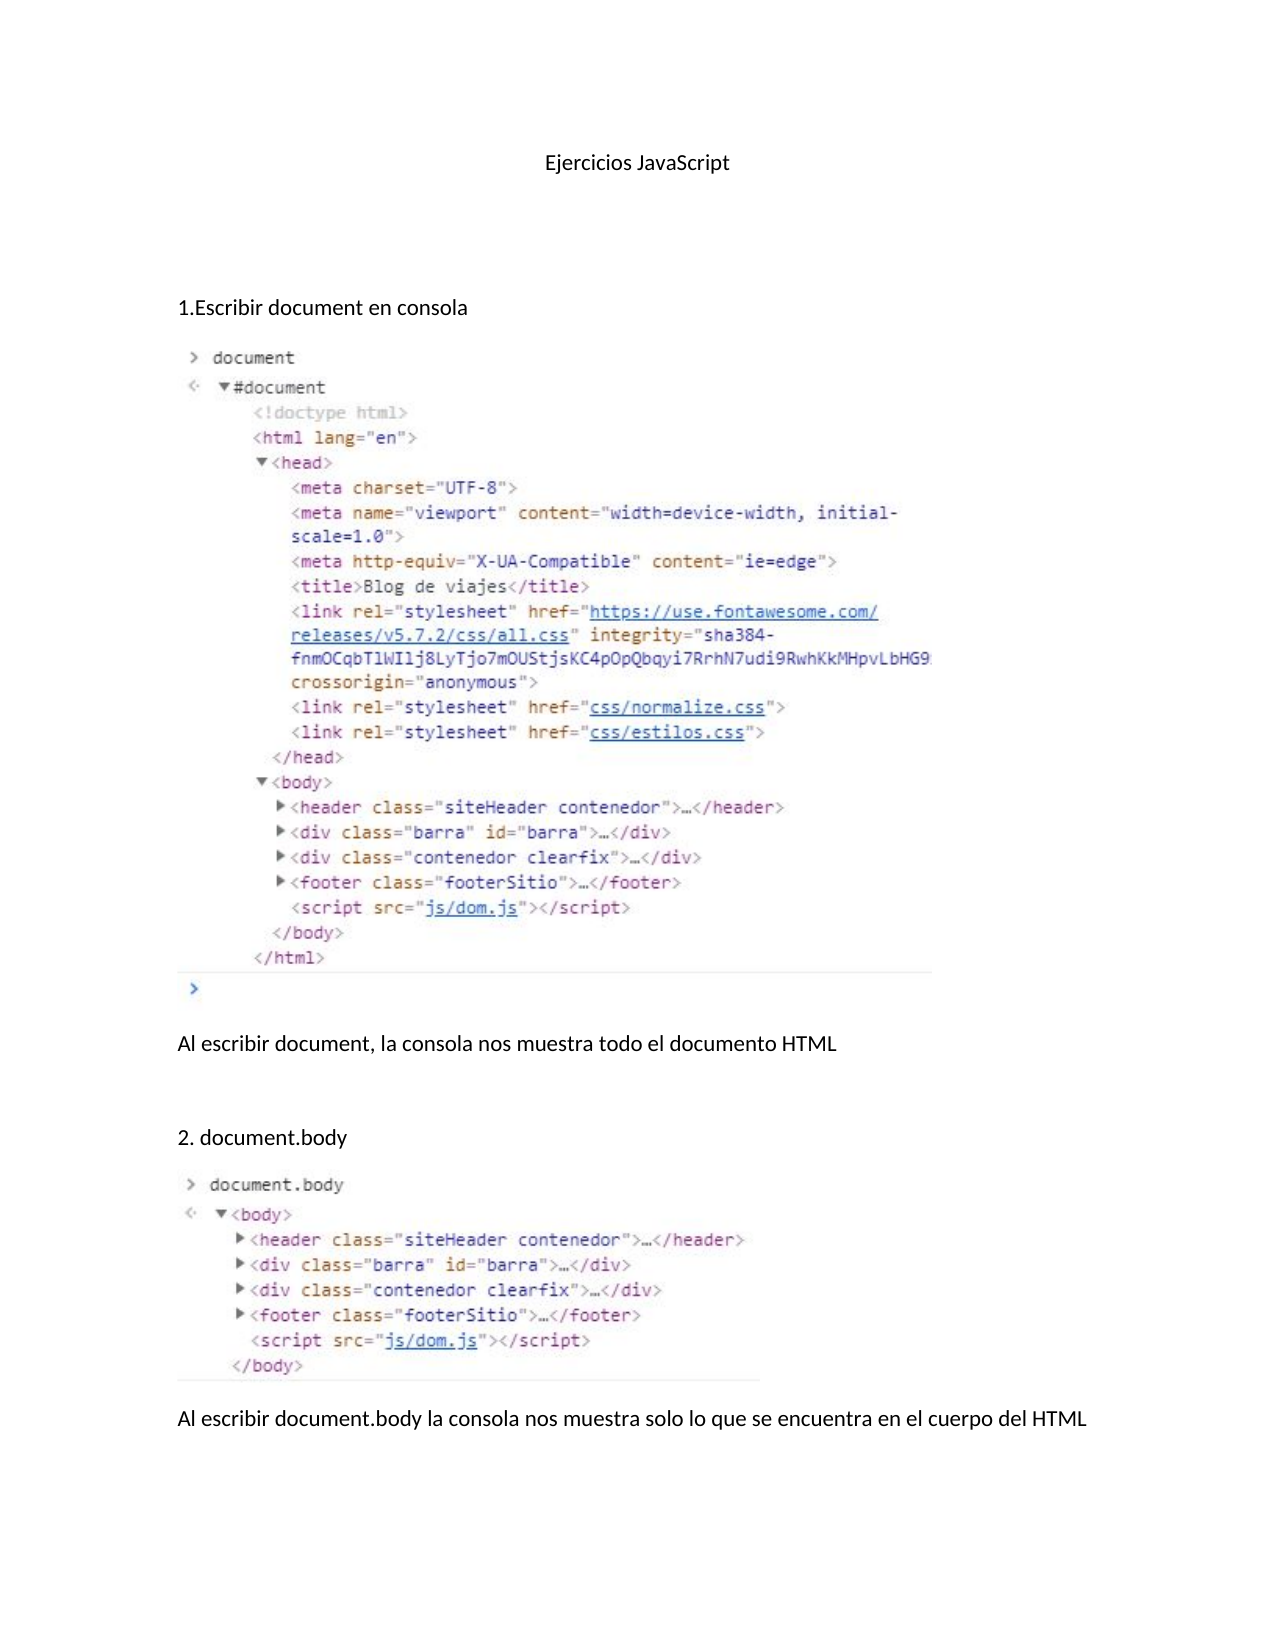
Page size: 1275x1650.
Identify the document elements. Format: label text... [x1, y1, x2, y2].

text 1.Escribir document en consola [177, 293, 1098, 321]
picture [177, 1169, 760, 1386]
text Ejercicios JavaScript [177, 148, 1098, 176]
picture [177, 340, 932, 1011]
text Al escribir document.body la consola nos muestra solo lo que se encuentra en el cuerpo del HTML [177, 1404, 1098, 1432]
text Al escribir document, la consola nos muestra todo el documento HTML [177, 1029, 1098, 1057]
text 2. document.body [177, 1123, 1098, 1151]
